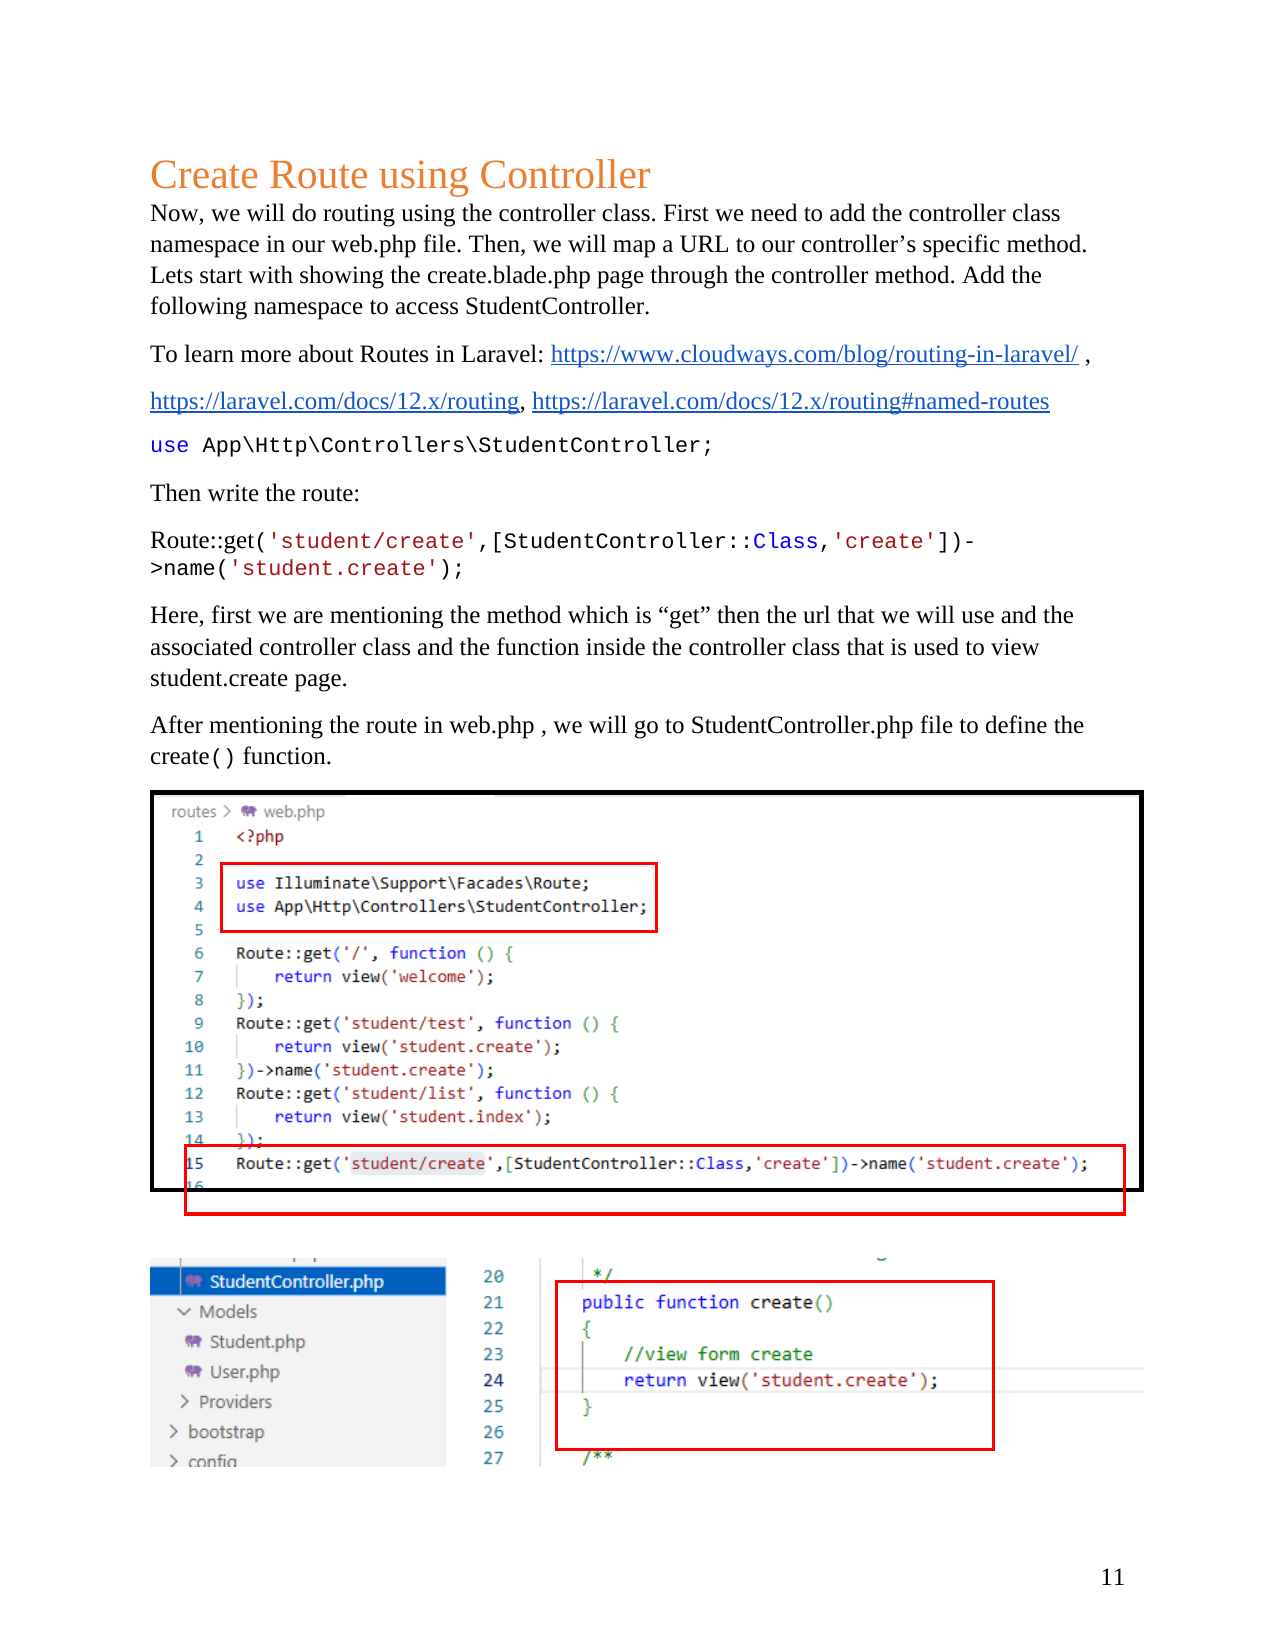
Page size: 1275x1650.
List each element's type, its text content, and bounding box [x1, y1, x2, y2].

text https://laravel.com/docs/12.x/routing, https://laravel.com/docs/12.x/routing#named-routes [150, 386, 1125, 415]
picture [150, 1258, 1144, 1467]
picture [187, 1147, 1123, 1188]
text After mentioning the route in web.php , we will go to StudentController.php file to define the create() function. [150, 710, 1125, 771]
subtitle Create Route using Controller [150, 150, 1125, 198]
text Then write the route: [150, 478, 1125, 506]
text Route::get('student/create',[StudentController::Class,'create'])->name('student.create'); [150, 525, 1125, 582]
text To learn more about Routes in Laravel: https://www.cloudways.com/blog/routing-in-laravel/ , [150, 339, 1125, 367]
text Here, first we are mentioning the method which is “get” then the url that we will use and the associated controller class and the function inside the controller class that is used to view student.create page. [150, 601, 1125, 691]
text use App\Http\Controllers\StudentController; [150, 434, 1125, 459]
picture [154, 795, 1139, 1188]
text Now, we will do routing using the controller class. First we need to add the controller class namespace in our web.php file. Then, we will map a URL to our controller’s specific method. Lets start with showing the create.blade.php page through the controller method. Add the following namespace to access StudentController. [150, 198, 1125, 320]
